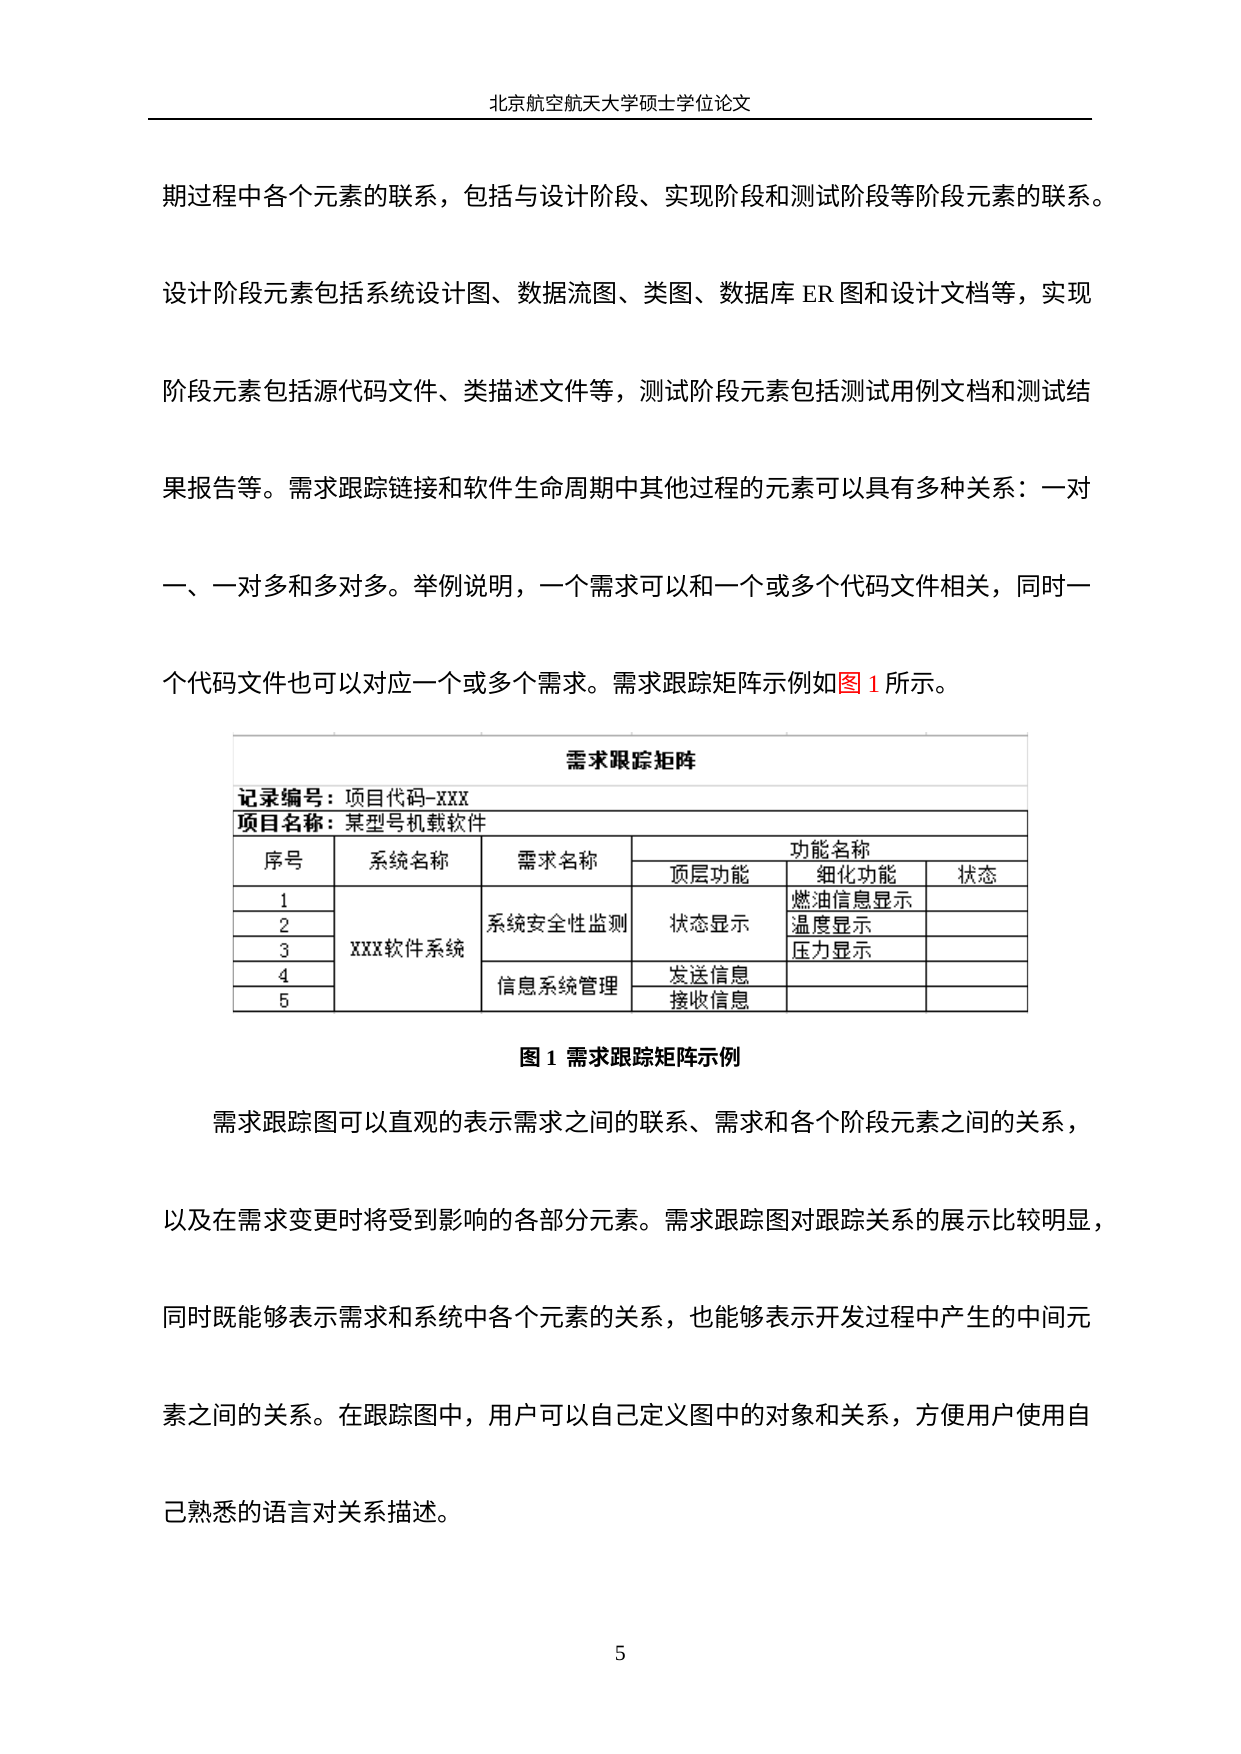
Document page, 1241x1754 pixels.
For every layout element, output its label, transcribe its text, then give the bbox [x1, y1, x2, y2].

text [162, 162, 1092, 714]
text 图1 需求跟踪矩阵示例 [148, 1039, 1092, 1072]
text 需求跟踪图可以直观的表示需求之间的联系、需求和各个阶段元素之间的关系，以及在需求变更时将受到影响的各部分元素。需求跟踪图对跟踪关系的展示比较明显，同时既能够表示需求和系统中各个元素的关系，也能够表示开发过程中产生的中间元素之间的关系。在跟踪图中，用户可以自己定义图中的对象和关系，方便用户使用自己熟悉的语言对关系描述。 [162, 1088, 1092, 1543]
picture [232, 732, 1029, 1014]
